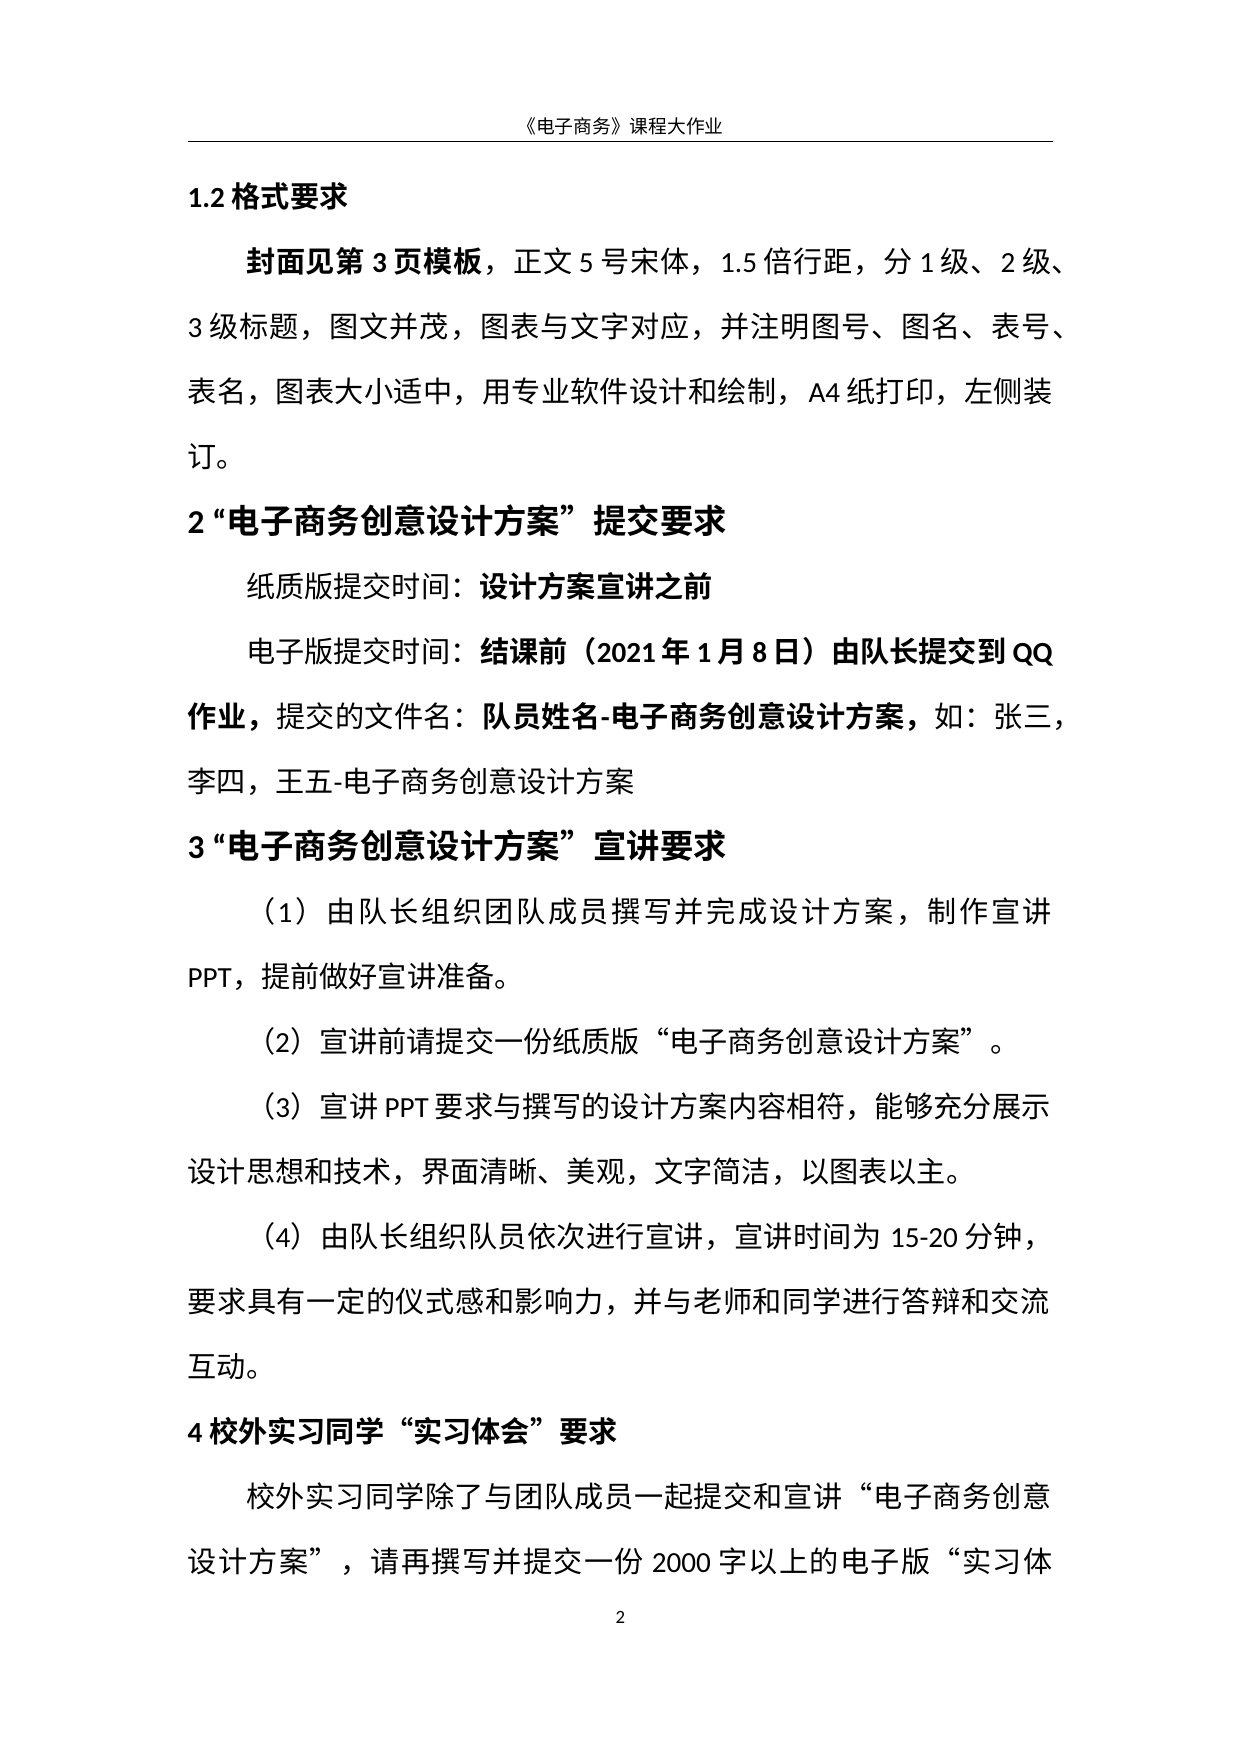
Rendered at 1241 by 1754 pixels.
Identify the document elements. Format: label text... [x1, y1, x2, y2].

text 电子版提交时间：结课前（2021年1月8日）由队长提交到QQ作业，提交的文件名：队员姓名-电子商务创意设计方案，如：张三，李四，王五-电子商务创意设计方案 [187, 617, 1053, 812]
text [187, 1462, 1053, 1592]
text 2 “电子商务创意设计方案”提交要求 [187, 487, 1053, 552]
text 1.2 格式要求 [187, 162, 1053, 227]
text （3）宣讲PPT要求与撰写的设计方案内容相符，能够充分展示设计思想和技术，界面清晰、美观，文字简洁，以图表以主。 [187, 1072, 1053, 1202]
text （1）由队长组织团队成员撰写并完成设计方案，制作宣讲PPT，提前做好宣讲准备。 [187, 877, 1053, 1007]
text 纸质版提交时间：设计方案宣讲之前 [187, 552, 1053, 617]
text 3 “电子商务创意设计方案”宣讲要求 [187, 812, 1053, 877]
text 4 校外实习同学“实习体会”要求 [187, 1397, 1053, 1462]
text （4）由队长组织队员依次进行宣讲，宣讲时间为15-20分钟，要求具有一定的仪式感和影响力，并与老师和同学进行答辩和交流互动。 [187, 1202, 1053, 1397]
text 封面见第3页模板，正文5号宋体，1.5倍行距，分1级、2级、3级标题，图文并茂，图表与文字对应，并注明图号、图名、表号、表名，图表大小适中，用专业软件设计和绘制，A4纸打印，左侧装订。 [187, 227, 1053, 487]
text （2）宣讲前请提交一份纸质版“电子商务创意设计方案”。 [187, 1007, 1053, 1072]
